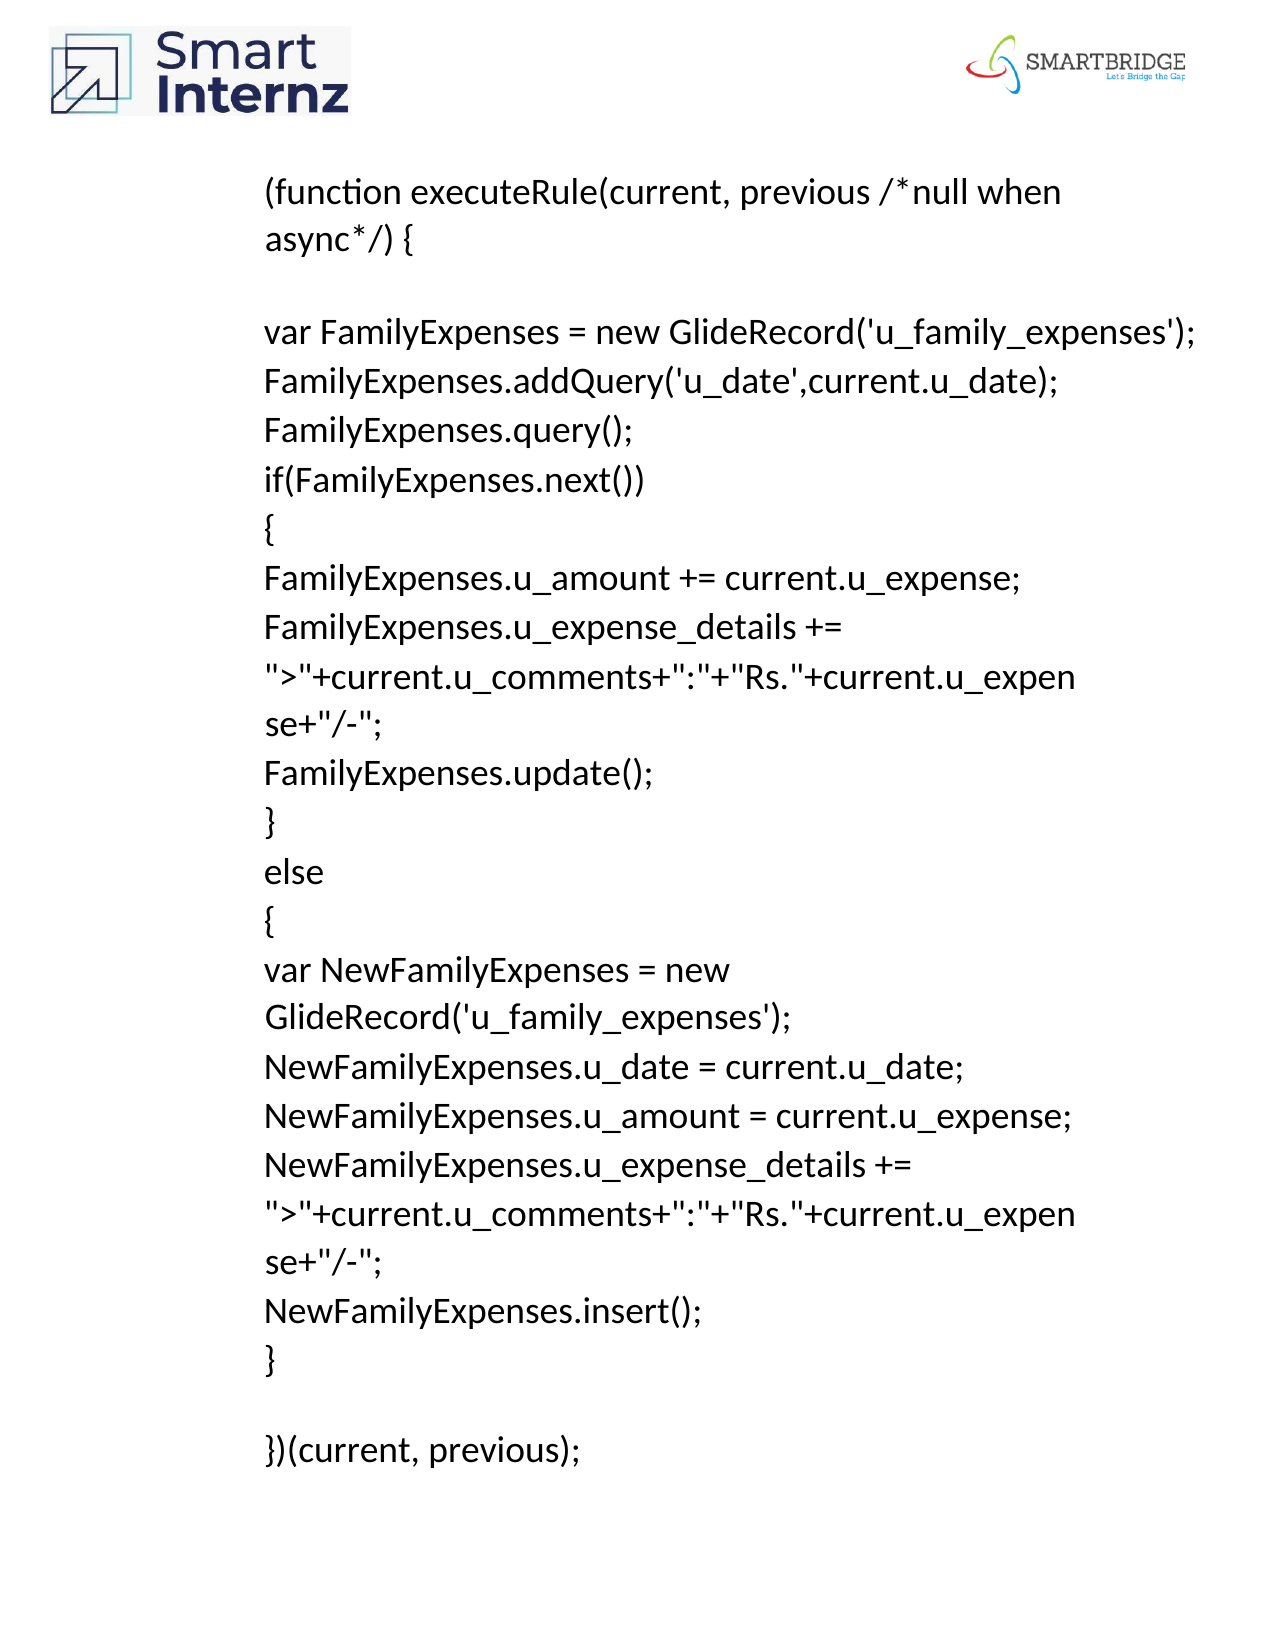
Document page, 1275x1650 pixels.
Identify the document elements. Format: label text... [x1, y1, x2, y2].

picture [965, 34, 1186, 94]
text NewFamilyExpenses.insert(); [263, 1287, 1197, 1333]
picture [48, 26, 352, 116]
text FamilyExpenses.u_expense_details += [263, 603, 1197, 649]
text if(FamilyExpenses.next()) [263, 456, 1197, 501]
text NewFamilyExpenses.u_expense_details += [263, 1141, 1197, 1187]
text })(current, previous); [263, 1426, 1197, 1472]
text var NewFamilyExpenses = new GlideRecord('u_family_expenses'); [263, 946, 1197, 1039]
text { [263, 505, 1197, 551]
text ">"+current.u_comments+":"+"Rs."+current.u_expen se+"/-"; [263, 653, 1197, 746]
text { [263, 897, 1197, 943]
text NewFamilyExpenses.u_amount = current.u_expense; [263, 1092, 1197, 1138]
text else [263, 848, 1197, 893]
text NewFamilyExpenses.u_date = current.u_date; [263, 1043, 1197, 1088]
text } [263, 1336, 1197, 1382]
text var FamilyExpenses = new GlideRecord('u_family_expenses'); [263, 308, 1197, 353]
text FamilyExpenses.update(); [263, 749, 1197, 795]
text } [263, 798, 1197, 844]
text FamilyExpenses.addQuery('u_date',current.u_date); [263, 357, 1197, 403]
text FamilyExpenses.query(); [263, 406, 1197, 452]
text FamilyExpenses.u_amount += current.u_expense; [263, 554, 1197, 600]
text (function executeRule(current, previous /*null when async*/) { [263, 168, 1197, 261]
text ">"+current.u_comments+":"+"Rs."+current.u_expen se+"/-"; [263, 1190, 1197, 1283]
